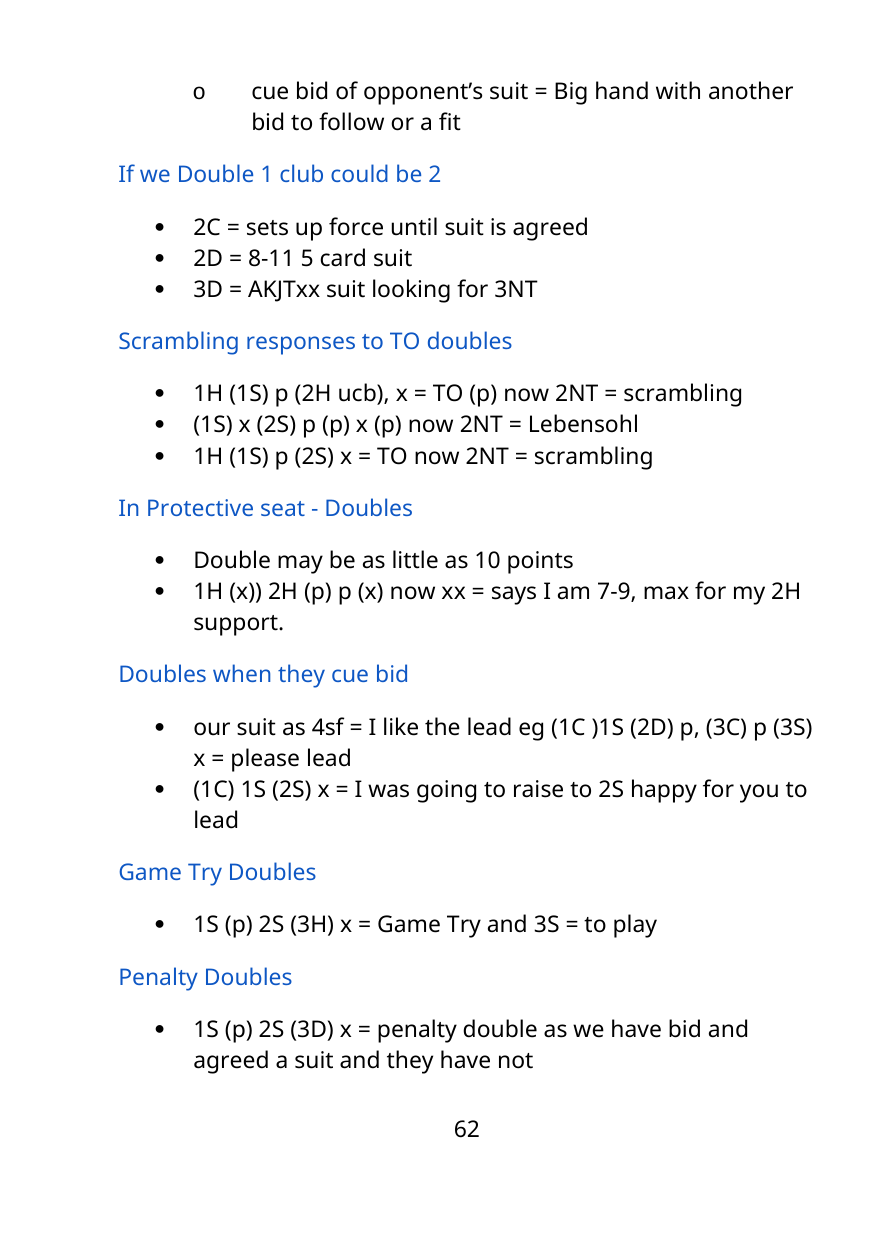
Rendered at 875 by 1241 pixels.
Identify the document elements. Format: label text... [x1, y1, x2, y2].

text Game Try Doubles [118, 856, 815, 888]
list 2D = 8-11 5 card suit [156, 242, 815, 273]
list cue bid of opponent’s suit = Big hand with another bid to follow or a fit [192, 75, 815, 138]
list 1S (p) 2S (3D) x = penalty double as we have bid and agreed a suit and they have not [156, 1013, 815, 1075]
list 1H (1S) p (2H ucb), x = TO (p) now 2NT = scrambling [156, 377, 815, 408]
list (1C) 1S (2S) x = I was going to raise to 2S happy for you to lead [156, 773, 815, 836]
list 2C = sets up force until suit is agreed [156, 211, 815, 242]
text Doubles when they cue bid [118, 658, 815, 690]
text Scrambling responses to TO doubles [118, 325, 815, 356]
list 1H (x)) 2H (p) p (x) now xx = says I am 7-9, max for my 2H support. [156, 575, 815, 638]
text Penalty Doubles [118, 961, 815, 992]
list 1S (p) 2S (3H) x = Game Try and 3S = to play [156, 908, 815, 940]
list 1H (1S) p (2S) x = TO now 2NT = scrambling [156, 440, 815, 471]
list (1S) x (2S) p (p) x (p) now 2NT = Lebensohl [156, 408, 815, 440]
text In Protective seat - Doubles [118, 492, 815, 523]
list our suit as 4sf = I like the lead eg (1C )1S (2D) p, (3C) p (3S) x = please lead [156, 711, 815, 773]
text If we Double 1 club could be 2 [118, 158, 815, 190]
list 3D = AKJTxx suit looking for 3NT [156, 273, 815, 304]
list Double may be as little as 10 points [156, 544, 815, 575]
